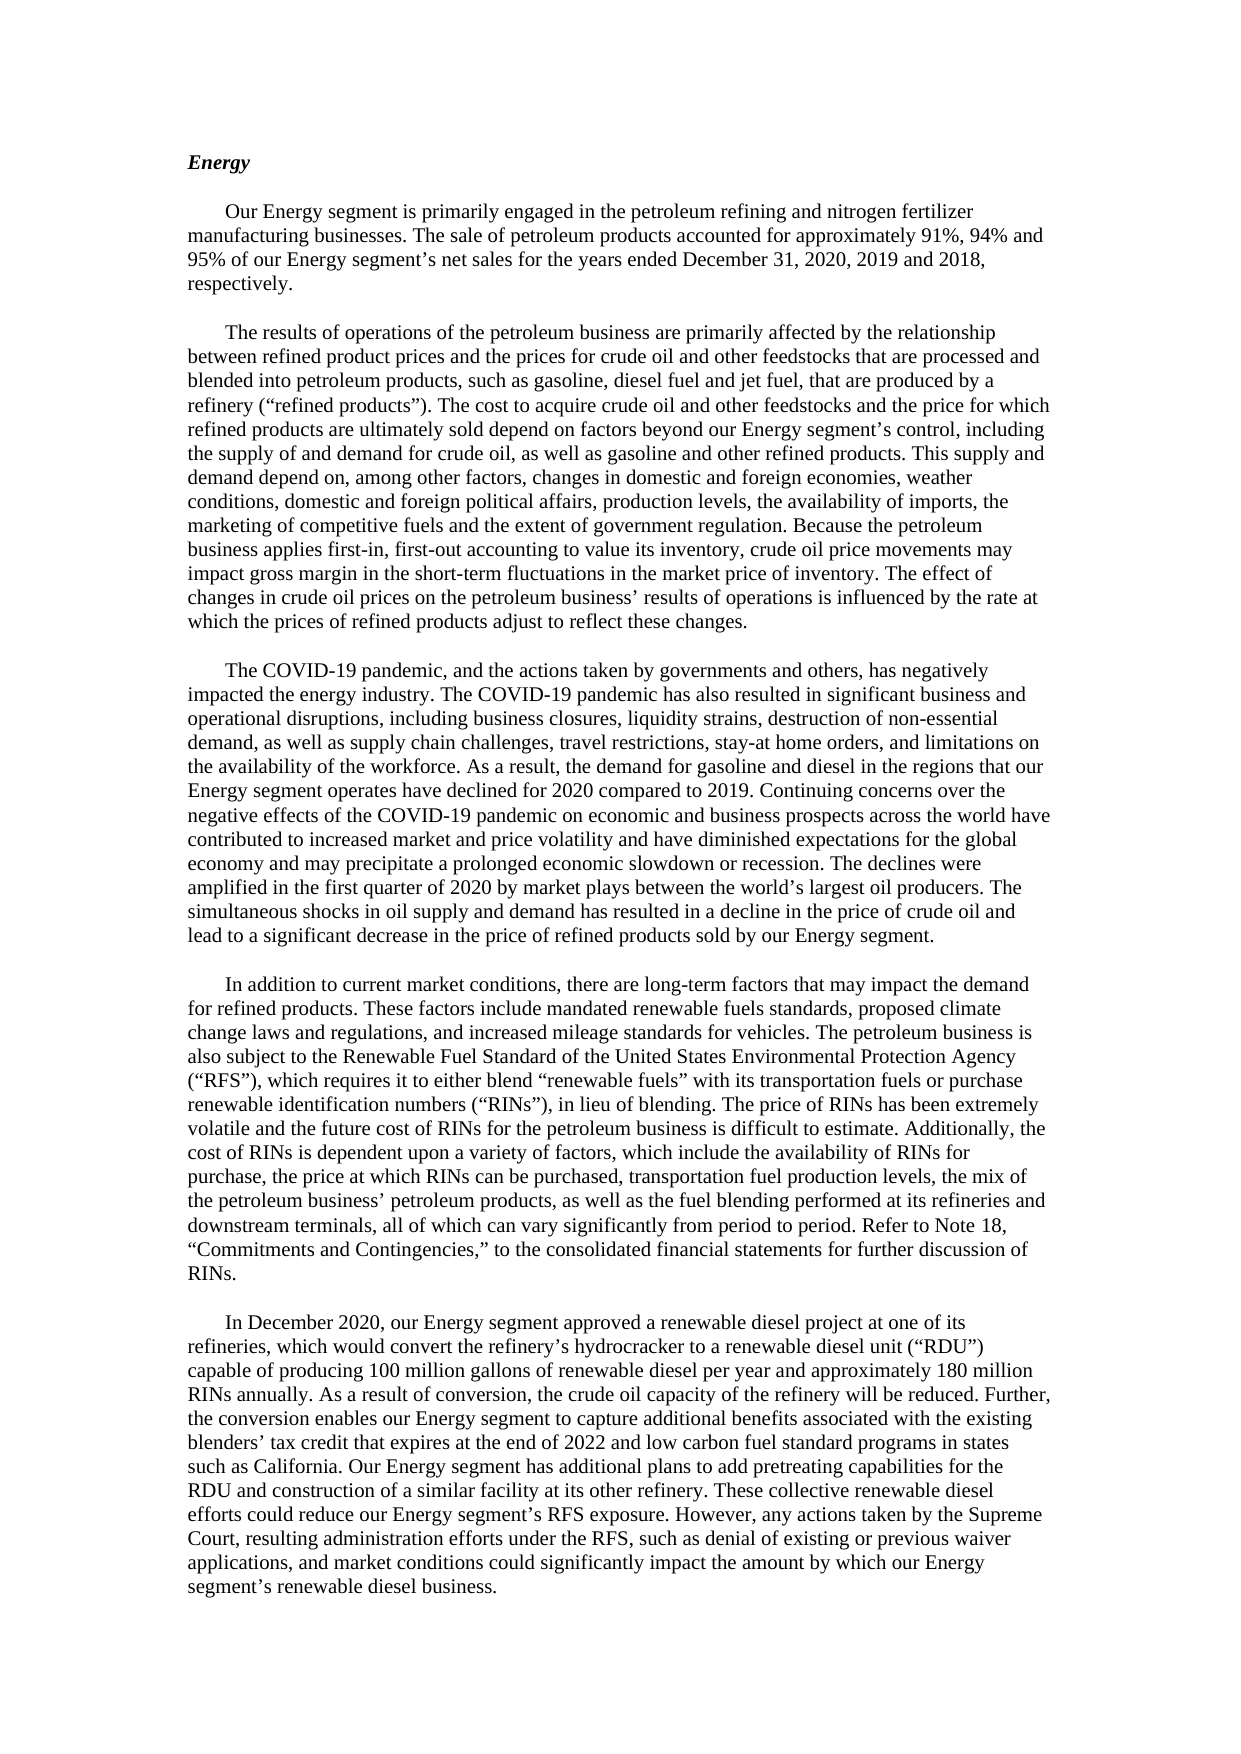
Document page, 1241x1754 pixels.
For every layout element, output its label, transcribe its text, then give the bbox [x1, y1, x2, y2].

text Energy [187, 150, 1053, 174]
text In December 2020, our Energy segment approved a renewable diesel project at one of its refineries, which would convert the refinery’s hydrocracker to a renewable diesel unit (“RDU”) capable of producing 100 million gallons of renewable diesel per year and approximately 180 million RINs annually. As a result of conversion, the crude oil capacity of the refinery will be reduced. Further, the conversion enables our Energy segment to capture additional benefits associated with the existing blenders’ tax credit that expires at the end of 2022 and low carbon fuel standard programs in states such as California. Our Energy segment has additional plans to add pretreating capabilities for the RDU and construction of a similar facility at its other refinery. These collective renewable diesel efforts could reduce our Energy segment’s RFS exposure. However, any actions taken by the Supreme Court, resulting administration efforts under the RFS, such as denial of existing or previous waiver applications, and market conditions could significantly impact the amount by which our Energy segment’s renewable diesel business. [187, 1310, 1053, 1598]
text The COVID-19 pandemic, and the actions taken by governments and others, has negatively impacted the energy industry. The COVID-19 pandemic has also resulted in significant business and operational disruptions, including business closures, liquidity strains, destruction of non-essential demand, as well as supply chain challenges, travel restrictions, stay-at home orders, and limitations on the availability of the workforce. As a result, the demand for gasoline and diesel in the regions that our Energy segment operates have declined for 2020 compared to 2019. Continuing concerns over the negative effects of the COVID-19 pandemic on economic and business prospects across the world have contributed to increased market and price volatility and have diminished expectations for the global economy and may precipitate a prolonged economic slowdown or recession. The declines were amplified in the first quarter of 2020 by market plays between the world’s largest oil producers. The simultaneous shocks in oil supply and demand has resulted in a decline in the price of crude oil and lead to a significant decrease in the price of refined products sold by our Energy segment. [187, 658, 1053, 947]
text In addition to current market conditions, there are long-term factors that may impact the demand for refined products. These factors include mandated renewable fuels standards, proposed climate change laws and regulations, and increased mileage standards for vehicles. The petroleum business is also subject to the Renewable Fuel Standard of the United States Environmental Protection Agency (“RFS”), which requires it to either blend “renewable fuels” with its transportation fuels or purchase renewable identification numbers (“RINs”), in lieu of blending. The price of RINs has been extremely volatile and the future cost of RINs for the petroleum business is difficult to estimate. Additionally, the cost of RINs is dependent upon a variety of factors, which include the availability of RINs for purchase, the price at which RINs can be purchased, transportation fuel production levels, the mix of the petroleum business’ petroleum products, as well as the fuel blending performed at its refineries and downstream terminals, all of which can vary significantly from period to period. Refer to Note 18, “Commitments and Contingencies,” to the consolidated financial statements for further discussion of RINs. [187, 972, 1053, 1285]
text Our Energy segment is primarily engaged in the petroleum refining and nitrogen fertilizer manufacturing businesses. The sale of petroleum products accounted for approximately 91%, 94% and 95% of our Energy segment’s net sales for the years ended December 31, 2020, 2019 and 2018, respectively. [187, 199, 1053, 295]
text The results of operations of the petroleum business are primarily affected by the relationship between refined product prices and the prices for crude oil and other feedstocks that are processed and blended into petroleum products, such as gasoline, diesel fuel and jet fuel, that are produced by a refinery (“refined products”). The cost to acquire crude oil and other feedstocks and the price for which refined products are ultimately sold depend on factors beyond our Energy segment’s control, including the supply of and demand for crude oil, as well as gasoline and other refined products. This supply and demand depend on, among other factors, changes in domestic and foreign economies, weather conditions, domestic and foreign political affairs, production levels, the availability of imports, the marketing of competitive fuels and the extent of government regulation. Because the petroleum business applies first-in, first-out accounting to value its inventory, crude oil price movements may impact gross margin in the short-term fluctuations in the market price of inventory. The effect of changes in crude oil prices on the petroleum business’ results of operations is influenced by the rate at which the prices of refined products adjust to reflect these changes. [187, 320, 1053, 633]
